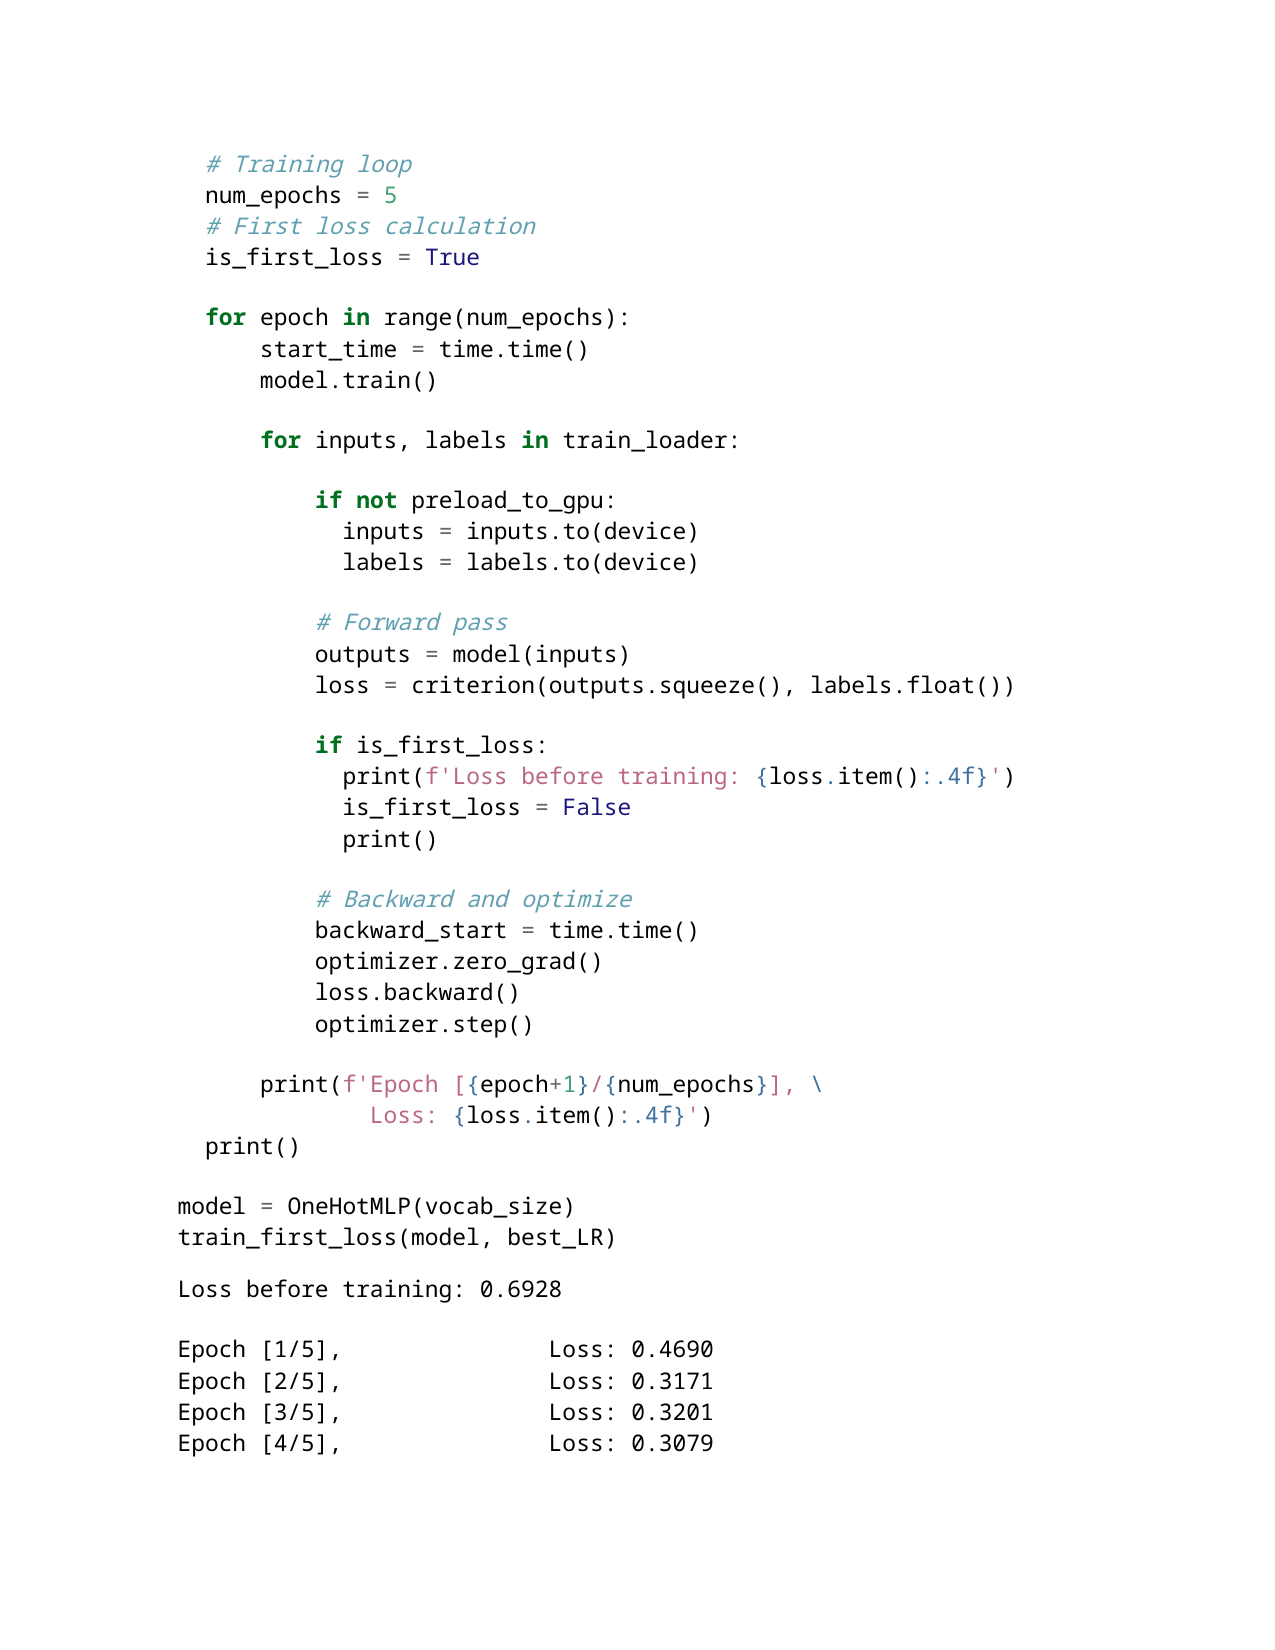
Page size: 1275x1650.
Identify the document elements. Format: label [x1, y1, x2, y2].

text [177, 1273, 1098, 1458]
text [177, 148, 1098, 1253]
